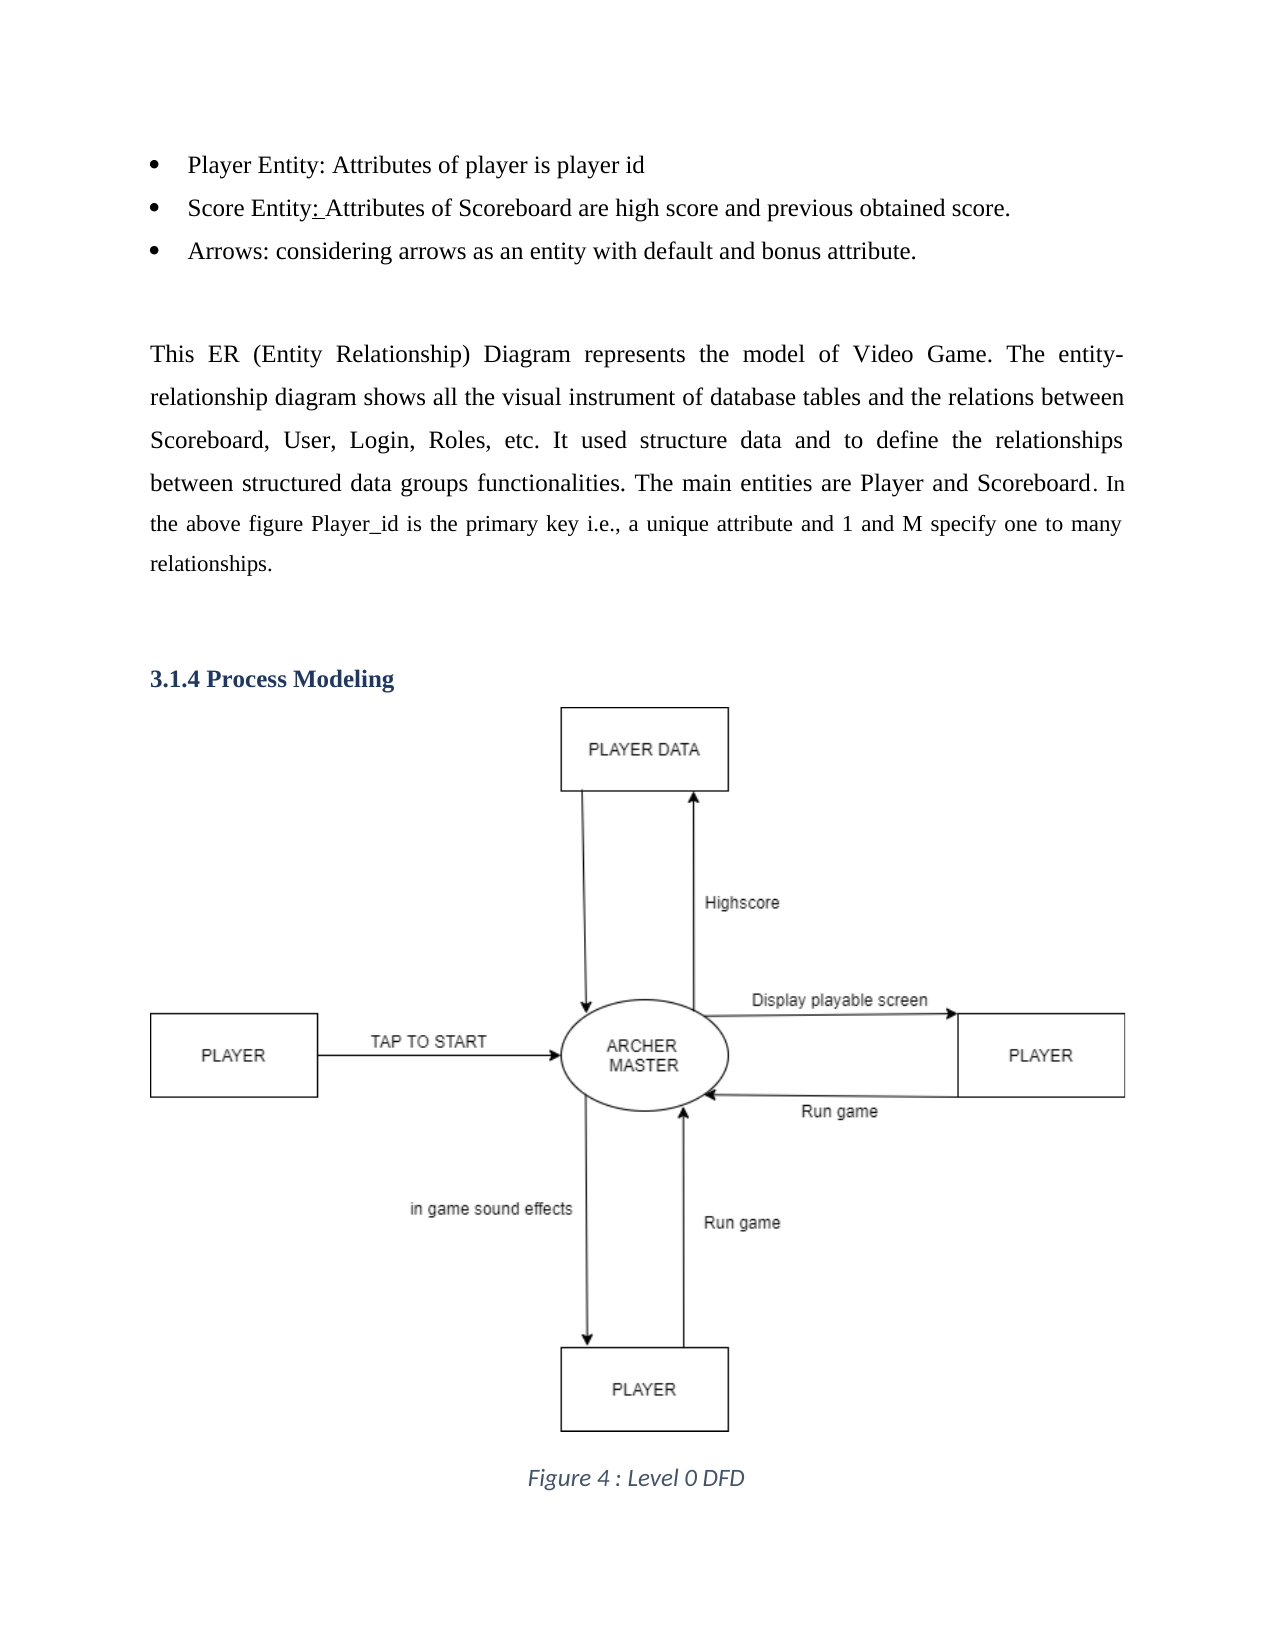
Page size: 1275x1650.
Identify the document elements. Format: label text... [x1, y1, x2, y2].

list Player Entity: Attributes of player is player id [150, 150, 1125, 179]
text This ER (Entity Relationship) Diagram represents the model of Video Game. The entity-relationship diagram shows all the visual instrument of database tables and the relations between Scoreboard, User, Login, Roles, etc. It used structure data and to define the relationships between structured data groups functionalities. The main entities are Player and Scoreboard. In the above figure Player_id is the primary key i.e., a unique attribute and 1 and M specify one to many relationships. [150, 339, 1125, 576]
picture [150, 707, 1125, 1432]
text Figure 4 : Level 0 DFD [150, 1463, 1125, 1493]
list Score Entity: Attributes of Scoreboard are high score and previous obtained score. [150, 193, 1125, 222]
text 3.1.4 Process Modeling [150, 664, 1125, 707]
list Arrows: considering arrows as an entity with default and bonus attribute. [150, 236, 1125, 265]
